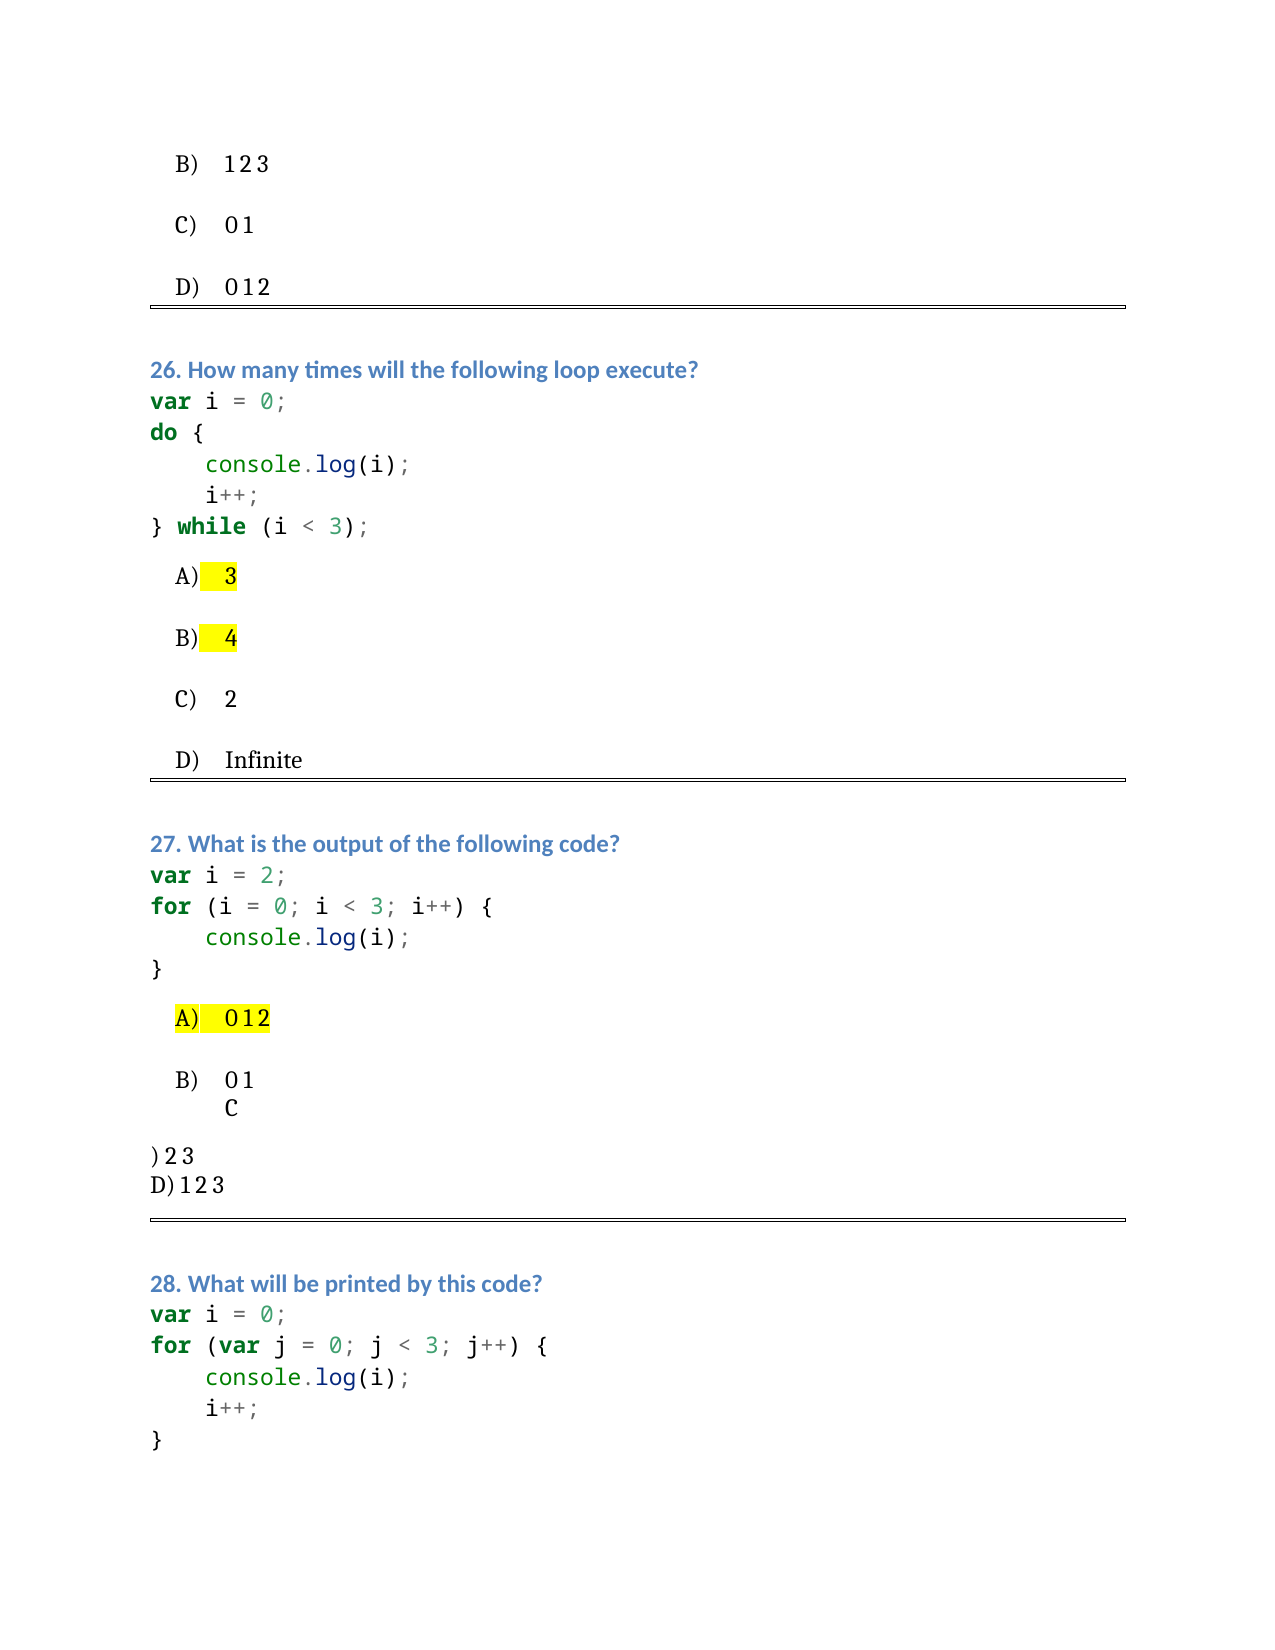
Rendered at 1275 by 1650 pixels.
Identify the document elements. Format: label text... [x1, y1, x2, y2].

text var i = 0; do { console.log(i); i++; } while (i < 3); [150, 385, 1125, 541]
list 0 1 2 [175, 272, 1125, 301]
list Infinite [175, 746, 1125, 775]
list 0 1 [175, 211, 1125, 269]
list 0 1 2 [175, 1004, 1125, 1062]
list 2 [175, 685, 1125, 742]
text ) 2 3 D) 1 2 3 [150, 1142, 1125, 1199]
list 4 [175, 623, 1125, 681]
list 1 2 3 [175, 150, 1125, 207]
subtitle 27. What is the output of the following code? [150, 828, 1125, 858]
text var i = 2; for (i = 0; i < 3; i++) { console.log(i); } [150, 858, 1125, 983]
list 3 [175, 562, 1125, 620]
list 0 1 C [175, 1066, 1125, 1123]
subtitle 28. What will be printed by this code? [150, 1268, 1125, 1298]
text var i = 0; for (var j = 0; j < 3; j++) { console.log(i); i++; } [150, 1298, 1125, 1454]
subtitle 26. How many times will the following loop execute? [150, 354, 1125, 385]
